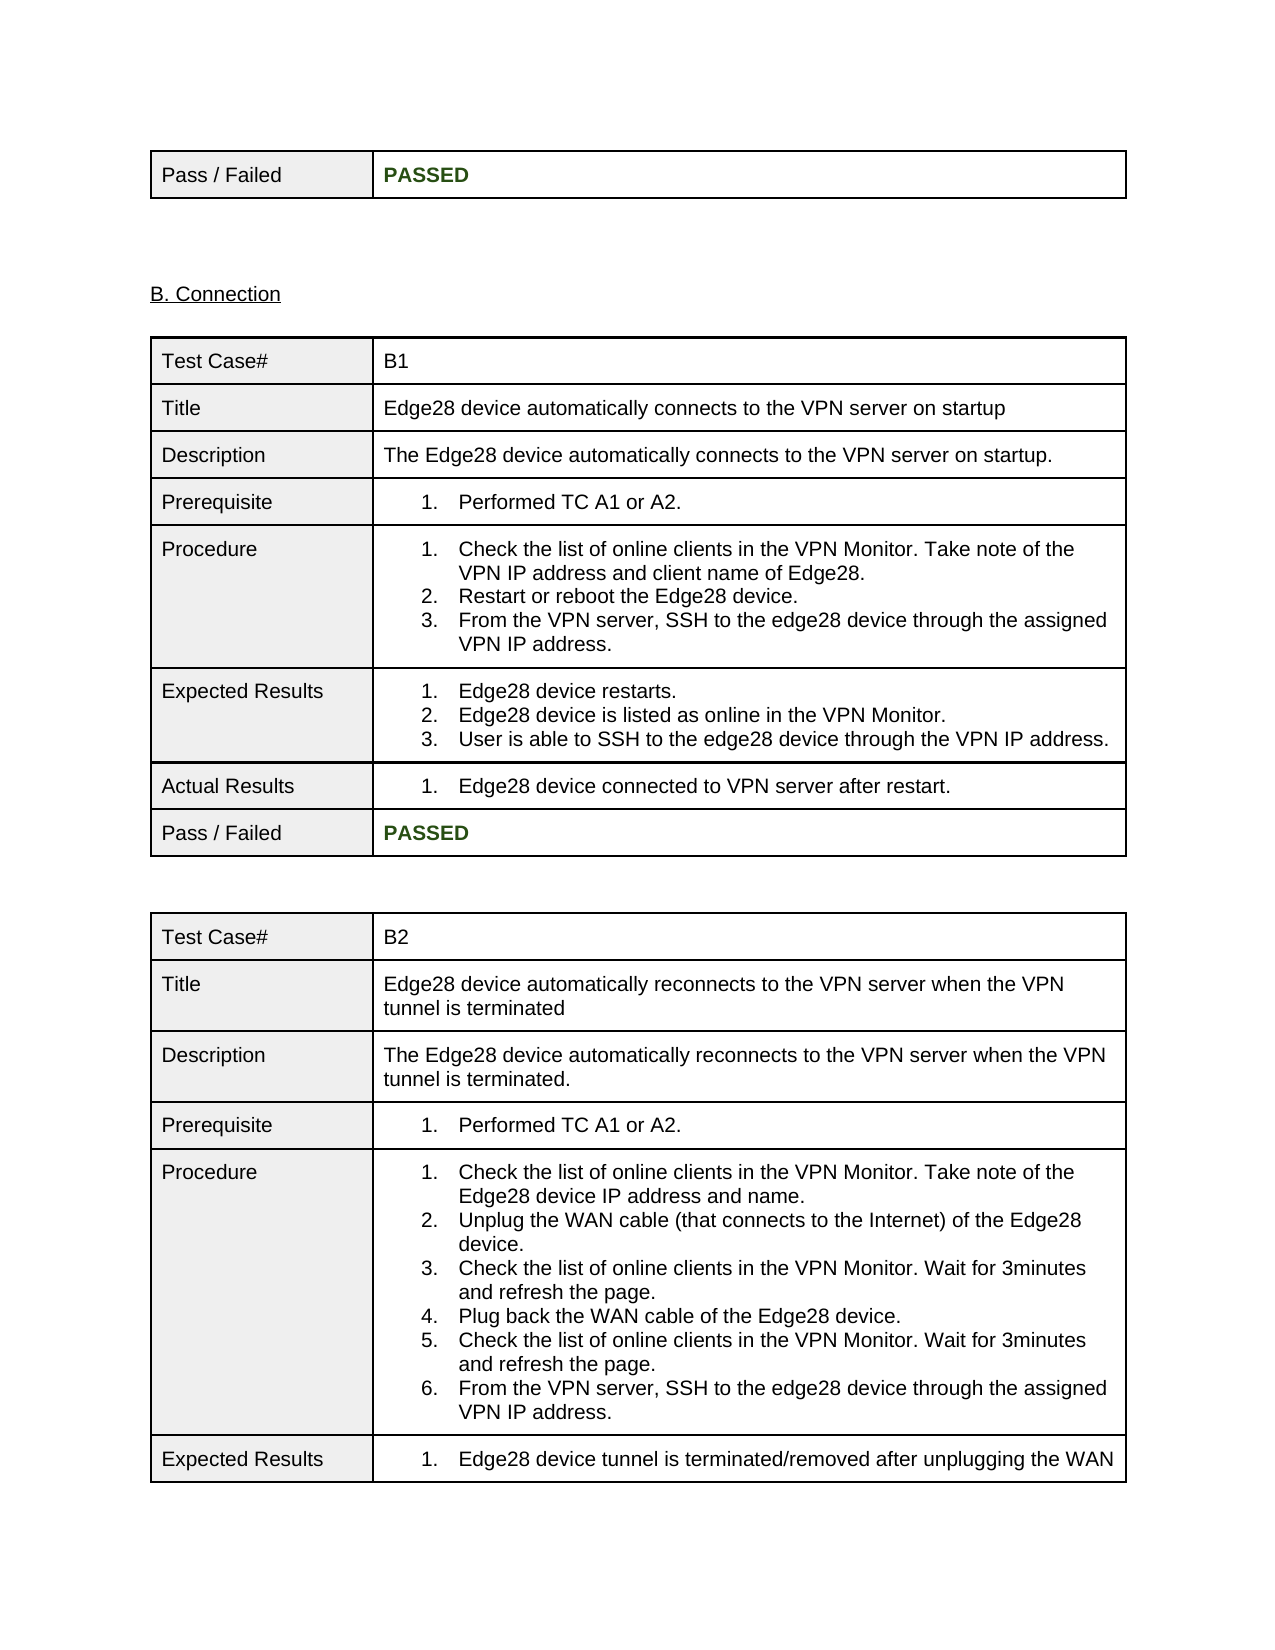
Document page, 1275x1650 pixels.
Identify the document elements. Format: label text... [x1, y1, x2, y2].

text B. Connection [150, 281, 1125, 305]
table_cell Expected Results [152, 669, 372, 761]
table_cell Description [152, 432, 372, 477]
table_cell Edge28 device restarts. Edge28 device is listed as online in the VPN Monitor. User is able to SSH to the edge28 device through the VPN IP address. [374, 669, 1125, 761]
table_cell PASSED [374, 810, 1125, 855]
table_cell Title [152, 961, 372, 1030]
table_cell Edge28 device automatically reconnects to the VPN server when the VPN tunnel is terminated [374, 961, 1125, 1030]
table_cell Description [152, 1032, 372, 1101]
table_cell Prerequisite [152, 479, 372, 524]
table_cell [374, 1436, 1125, 1481]
table_header Test Case# [152, 339, 372, 383]
table_cell Performed TC A1 or A2. [374, 1103, 1125, 1148]
table_cell Actual Results [152, 764, 372, 808]
table_cell Prerequisite [152, 1103, 372, 1148]
table_cell Pass / Failed [152, 152, 372, 197]
table_cell Procedure [152, 526, 372, 667]
table_cell PASSED [374, 152, 1125, 197]
table_cell Title [152, 385, 372, 430]
table_cell Check the list of online clients in the VPN Monitor. Take note of the Edge28 device IP address and name. Unplug the WAN cable (that connects to the Internet) of the Edge28 device. Check the list of online clients in the VPN Monitor. Wait for 3minutes and refresh the page. Plug back the WAN cable of the Edge28 device. Check the list of online clients in the VPN Monitor. Wait for 3minutes and refresh the page. From the VPN server, SSH to the edge28 device through the assigned VPN IP address. [374, 1150, 1125, 1434]
table_cell Performed TC A1 or A2. [374, 479, 1125, 524]
table_cell Check the list of online clients in the VPN Monitor. Take note of the VPN IP address and client name of Edge28. Restart or reboot the Edge28 device. From the VPN server, SSH to the edge28 device through the assigned VPN IP address. [374, 526, 1125, 667]
table_cell Edge28 device connected to VPN server after restart. [374, 764, 1125, 808]
table_header B2 [374, 914, 1125, 959]
table_header B1 [374, 339, 1125, 383]
table_header Test Case# [152, 914, 372, 959]
table_cell Procedure [152, 1150, 372, 1434]
table_cell The Edge28 device automatically connects to the VPN server on startup. [374, 432, 1125, 477]
table_cell Expected Results [152, 1436, 372, 1481]
table_cell The Edge28 device automatically reconnects to the VPN server when the VPN tunnel is terminated. [374, 1032, 1125, 1101]
table_cell Pass / Failed [152, 810, 372, 855]
table_cell Edge28 device automatically connects to the VPN server on startup [374, 385, 1125, 430]
